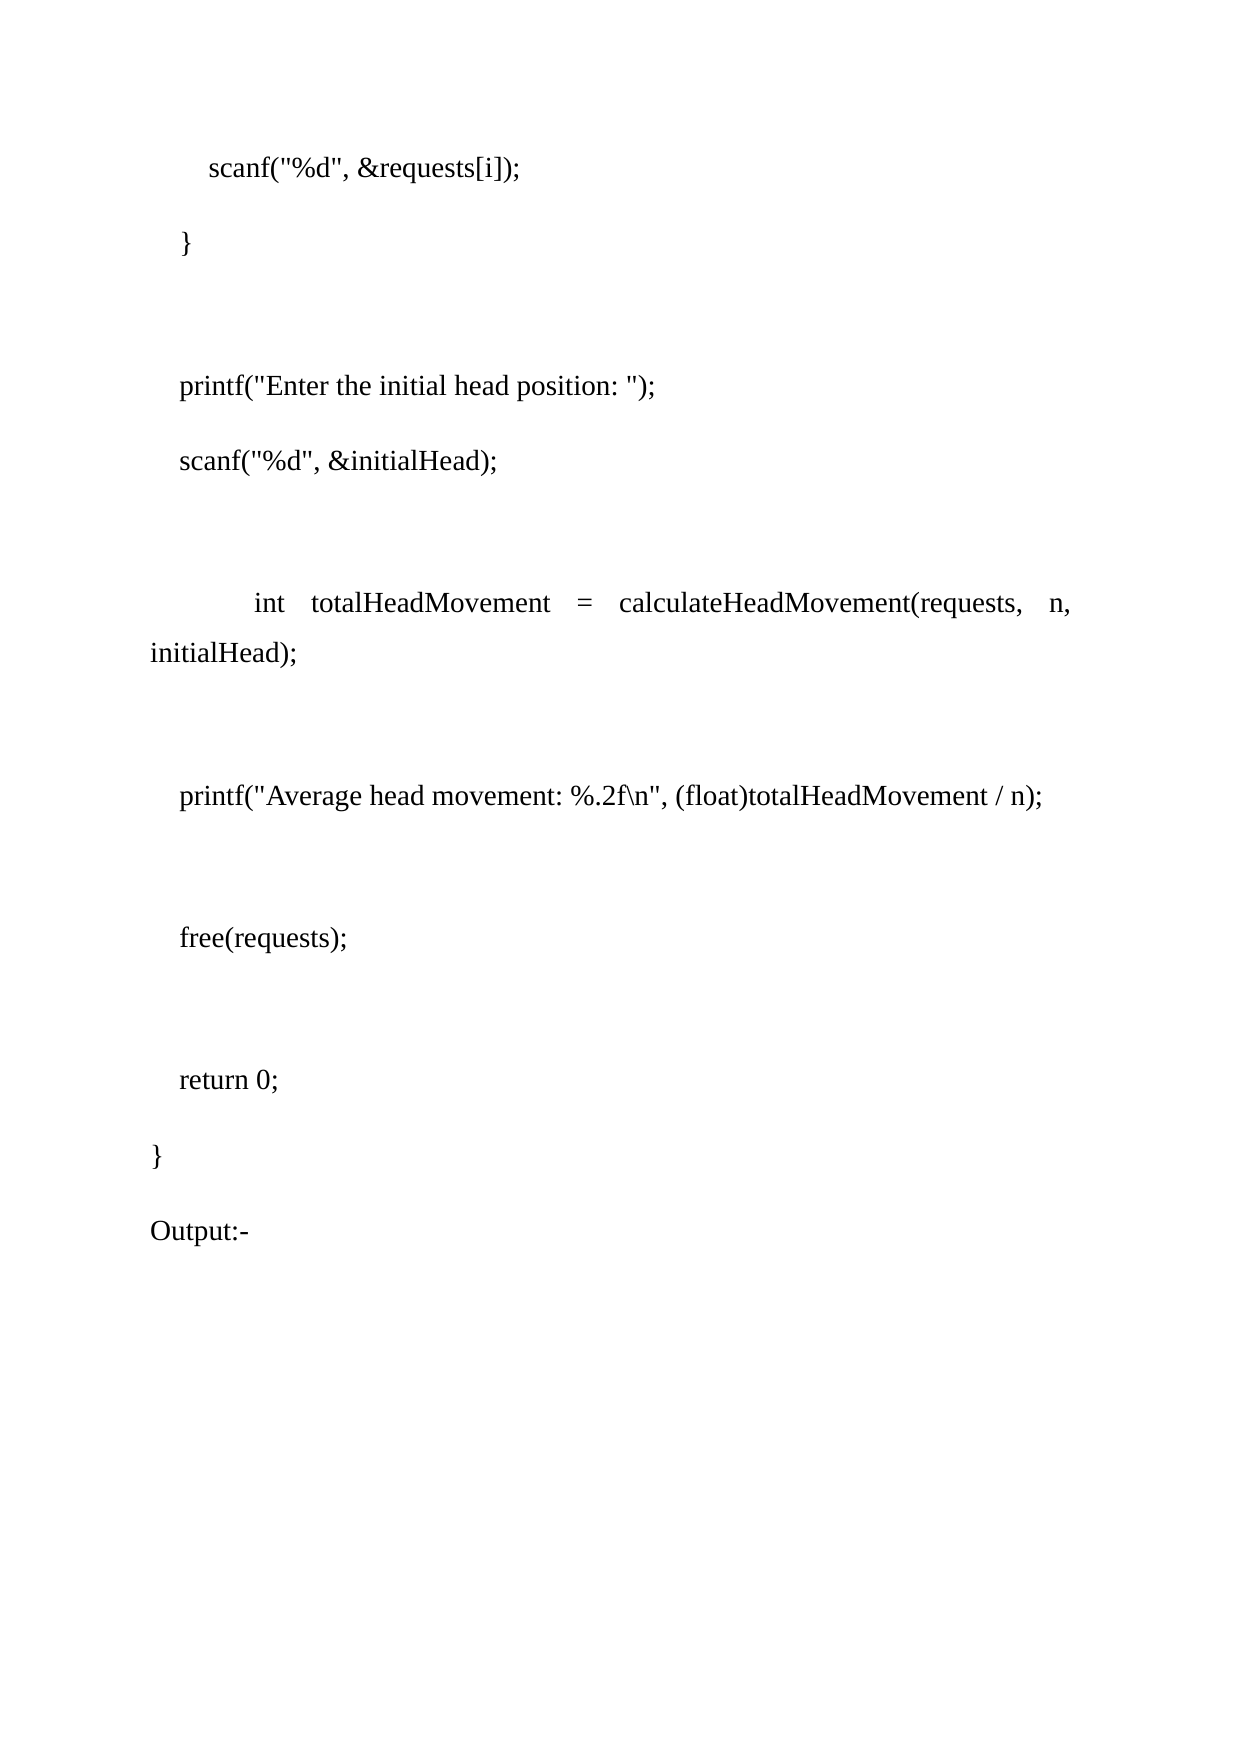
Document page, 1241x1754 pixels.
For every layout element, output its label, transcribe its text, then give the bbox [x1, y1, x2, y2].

text } [150, 225, 1071, 259]
text int totalHeadMovement = calculateHeadMovement(requests, n, initialHead); [150, 585, 1071, 669]
text free(requests); [150, 920, 1071, 954]
text scanf("%d", &requests[i]); [150, 150, 1071, 183]
text scanf("%d", &initialHead); [150, 443, 1071, 476]
text Output:- [150, 1213, 1071, 1247]
text printf("Average head movement: %.2f\n", (float)totalHeadMovement / n); [150, 778, 1071, 811]
text } [150, 1138, 1071, 1171]
text printf("Enter the initial head position: "); [150, 368, 1071, 401]
text return 0; [150, 1062, 1071, 1096]
